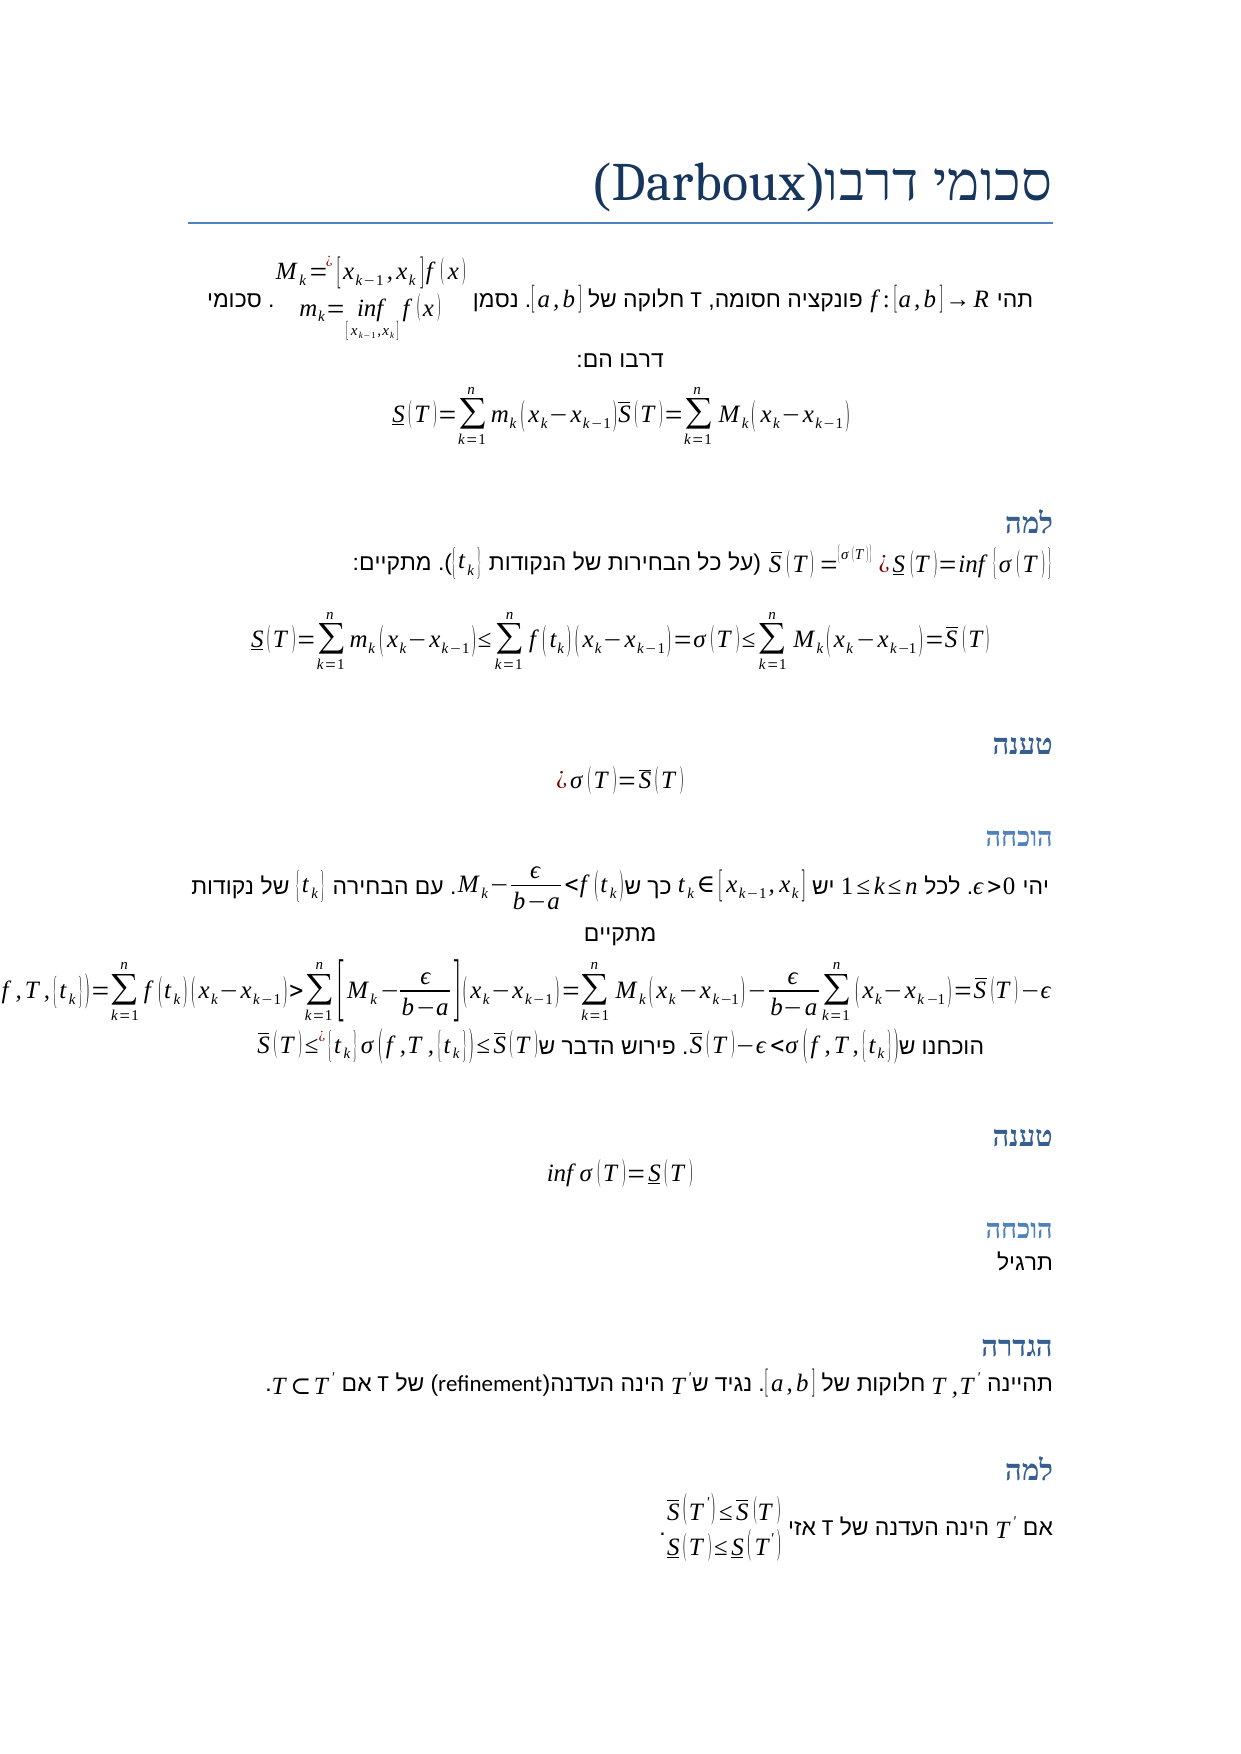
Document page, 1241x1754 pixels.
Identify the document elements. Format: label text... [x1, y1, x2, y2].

text יהי . לכל יש כך ש. עם הבחירה של נקודות מתקיים הוכחנו ש. פירוש הדבר ש [187, 857, 1053, 1066]
subtitle למה [187, 506, 1053, 539]
text תהיינה חלוקות של . נגיד ש הינה העדנה(refinement) של T אם . [187, 1368, 1053, 1399]
subtitle טענה [187, 727, 1053, 760]
text אם הינה העדנה של T אזי . [187, 1492, 1053, 1563]
text (על כל הבחירות של הנקודות ). מתקיים: [187, 544, 1053, 581]
text תהי פונקציה חסומה, T חלוקה של . נסמן . סכומי דרבו הם: [187, 256, 1053, 452]
title סכומי דרבו(Darboux) [187, 150, 1053, 224]
subtitle הגדרה [187, 1329, 1053, 1363]
text תרגיל [187, 1249, 1053, 1276]
subtitle הוכחה [187, 821, 1053, 852]
subtitle למה [187, 1453, 1053, 1487]
subtitle הוכחה [187, 1213, 1053, 1245]
subtitle טענה [187, 1119, 1053, 1153]
